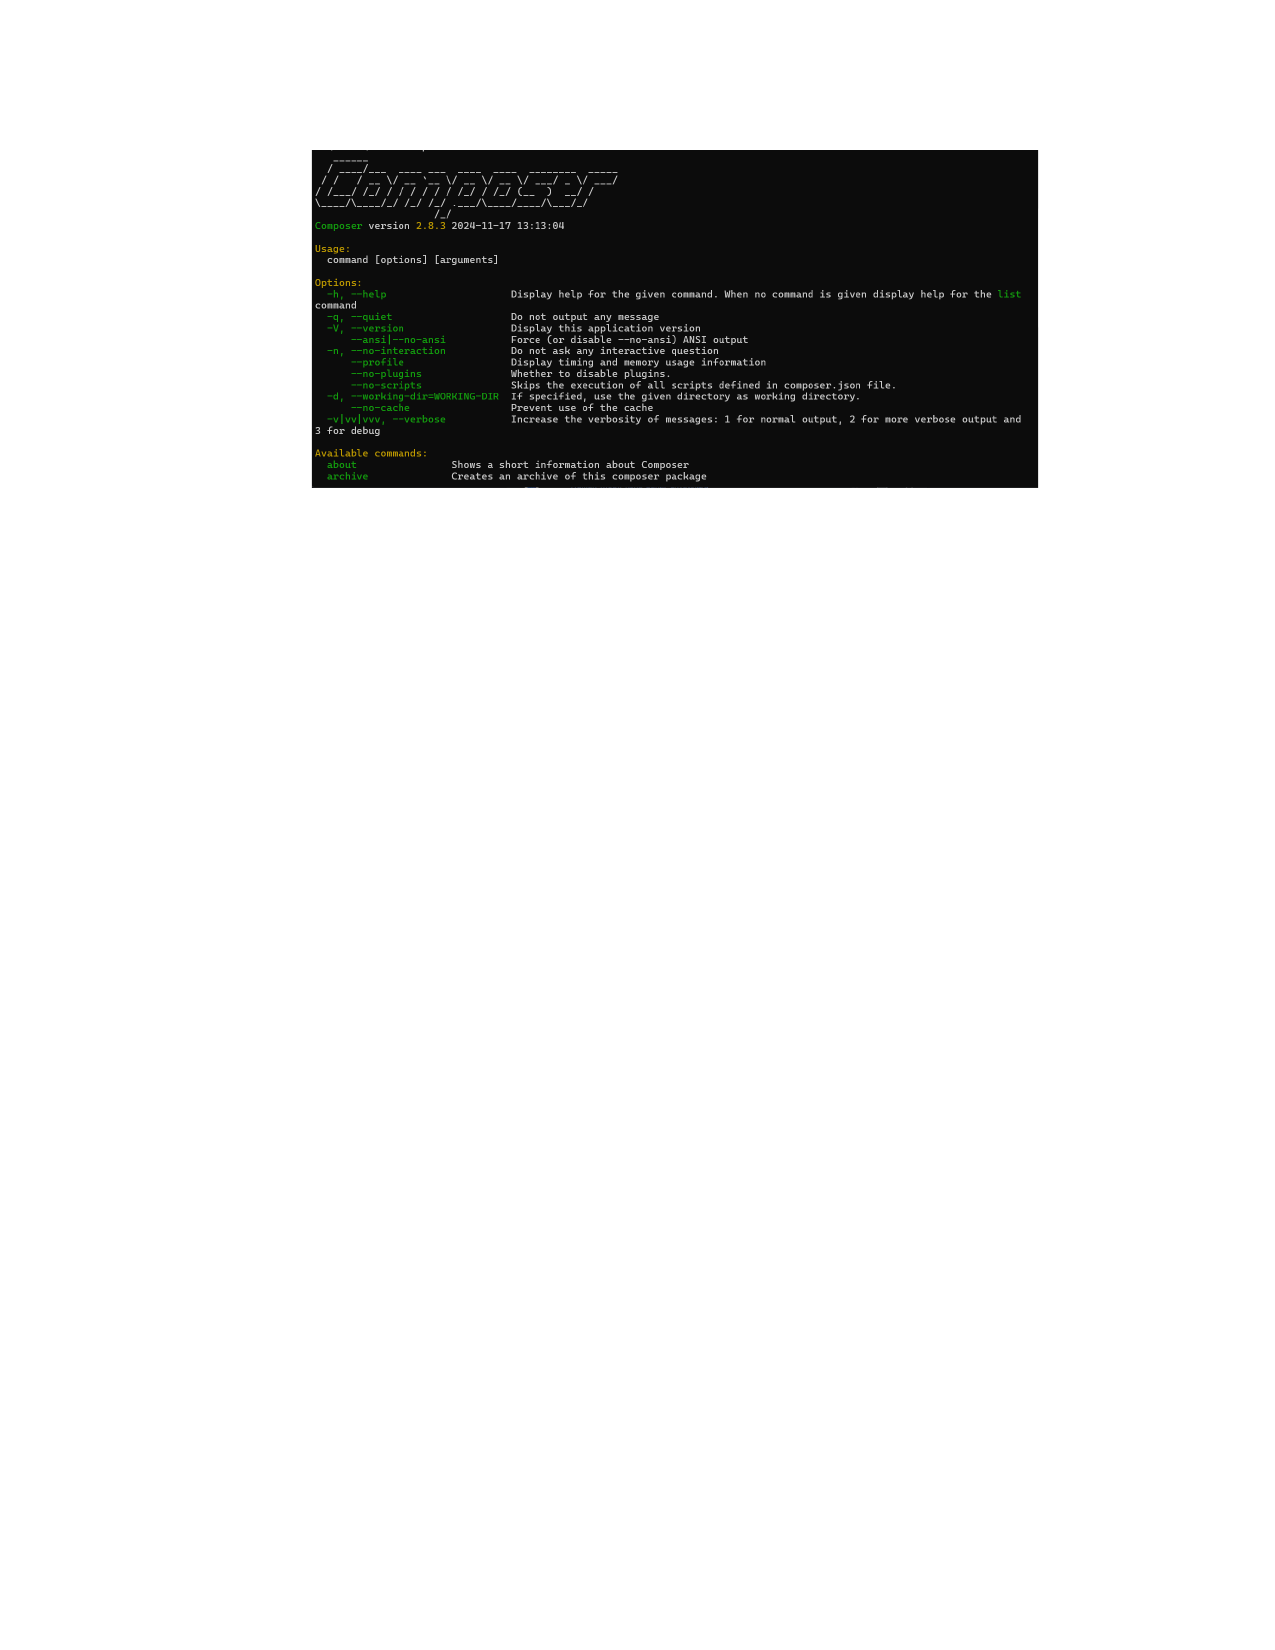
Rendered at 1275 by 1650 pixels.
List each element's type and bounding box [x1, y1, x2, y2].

picture [311, 150, 1039, 488]
